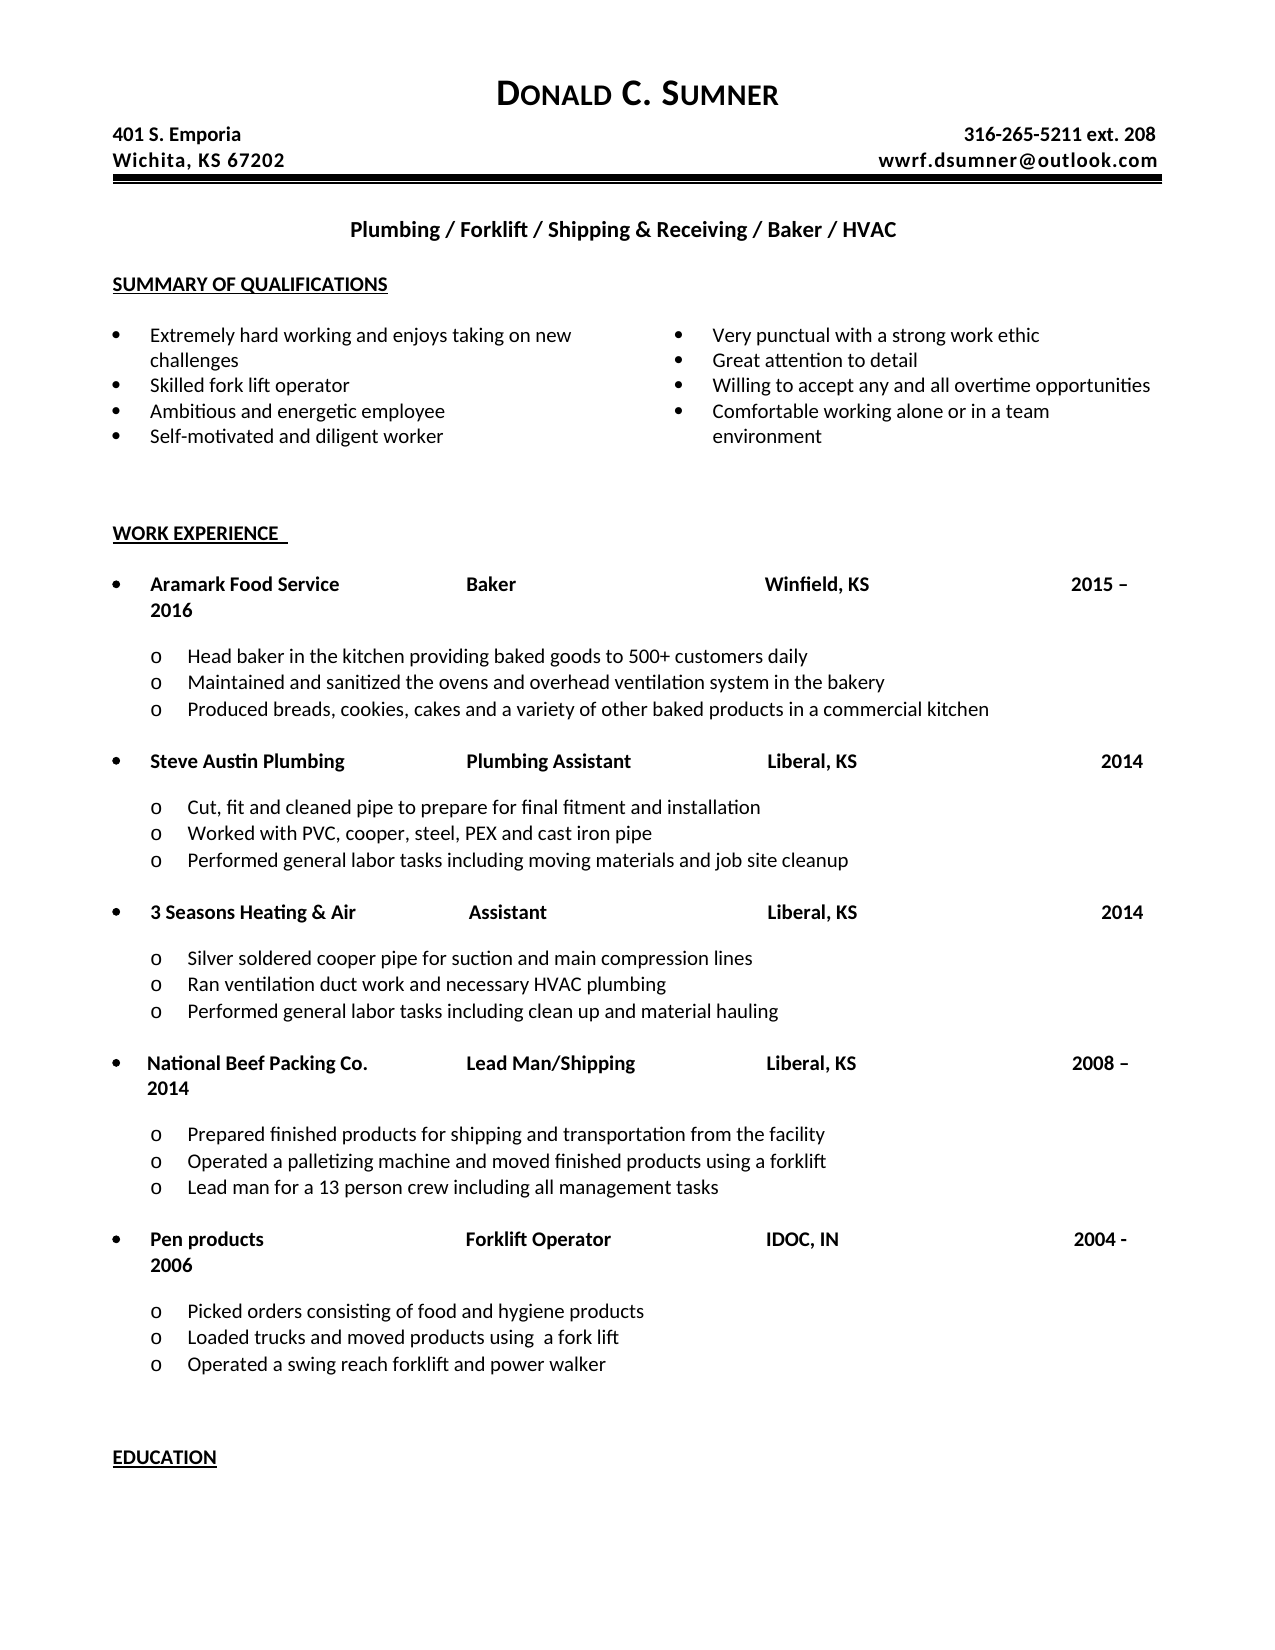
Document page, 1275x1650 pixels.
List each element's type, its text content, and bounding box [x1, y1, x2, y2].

list Comfortable working alone or in a team environment [675, 398, 1162, 449]
list 3 Seasons Heating & Air Assistant Liberal, KS 2014 [112, 899, 1162, 924]
list Willing to accept any and all overtime opportunities [675, 373, 1162, 398]
list Performed general labor tasks including moving materials and job site cleanup [150, 847, 1162, 873]
subtitle Donald C. Sumner [112, 69, 1162, 114]
text Plumbing / Forklift / Shipping & Receiving / Baker / HVAC [84, 215, 1162, 243]
text EDUCATION [112, 1444, 1162, 1470]
list Picked orders consisting of food and hygiene products [150, 1298, 1162, 1324]
list Performed general labor tasks including clean up and material hauling [150, 998, 1162, 1024]
list Head baker in the kitchen providing baked goods to 500+ customers daily [150, 643, 1162, 669]
list Aramark Food Service Baker Winfield, KS 2015 – 2016 [112, 571, 1162, 622]
text WORK EXPERIENCE [112, 521, 1162, 546]
list Extremely hard working and enjoys taking on new challenges [112, 322, 600, 373]
list Prepared finished products for shipping and transportation from the facility [150, 1122, 1162, 1148]
list Operated a swing reach forklift and power walker [150, 1351, 1162, 1377]
list National Beef Packing Co. Lead Man/Shipping Liberal, KS 2008 – 2014 [112, 1050, 1162, 1101]
list Ambitious and energetic employee [112, 398, 600, 423]
list Great attention to detail [675, 347, 1162, 373]
text SUMMARY OF QUALIFICATIONS [84, 271, 1162, 296]
list Steve Austin Plumbing Plumbing Assistant Liberal, KS 2014 [112, 748, 1162, 773]
list Operated a palletizing machine and moved finished products using a forklift [150, 1148, 1162, 1174]
list Skilled fork lift operator [112, 373, 600, 398]
list Cut, fit and cleaned pipe to prepare for final fitment and installation [150, 794, 1162, 821]
list Ran ventilation duct work and necessary HVAC plumbing [150, 972, 1162, 998]
list Self-motivated and diligent worker [112, 423, 600, 449]
list Lead man for a 13 person crew including all management tasks [150, 1174, 1162, 1201]
list Maintained and sanitized the ovens and overhead ventilation system in the bakery [150, 669, 1162, 696]
list Loaded trucks and moved products using a fork lift [150, 1324, 1162, 1351]
list Very punctual with a strong work ethic [675, 322, 1162, 347]
list Silver soldered cooper pipe for suction and main compression lines [150, 945, 1162, 972]
list Produced breads, cookies, cakes and a variety of other baked products in a commercial kitchen [150, 696, 1162, 722]
text Wichita, KS 67202 wwrf.dsumner@outlook.com [112, 147, 1162, 184]
list Worked with PVC, cooper, steel, PEX and cast iron pipe [150, 821, 1162, 847]
list Pen products Forklift Operator IDOC, IN 2004 - 2006 [112, 1226, 1162, 1277]
text 401 S. Emporia 316-265-5211 ext. 208 [112, 121, 1162, 147]
